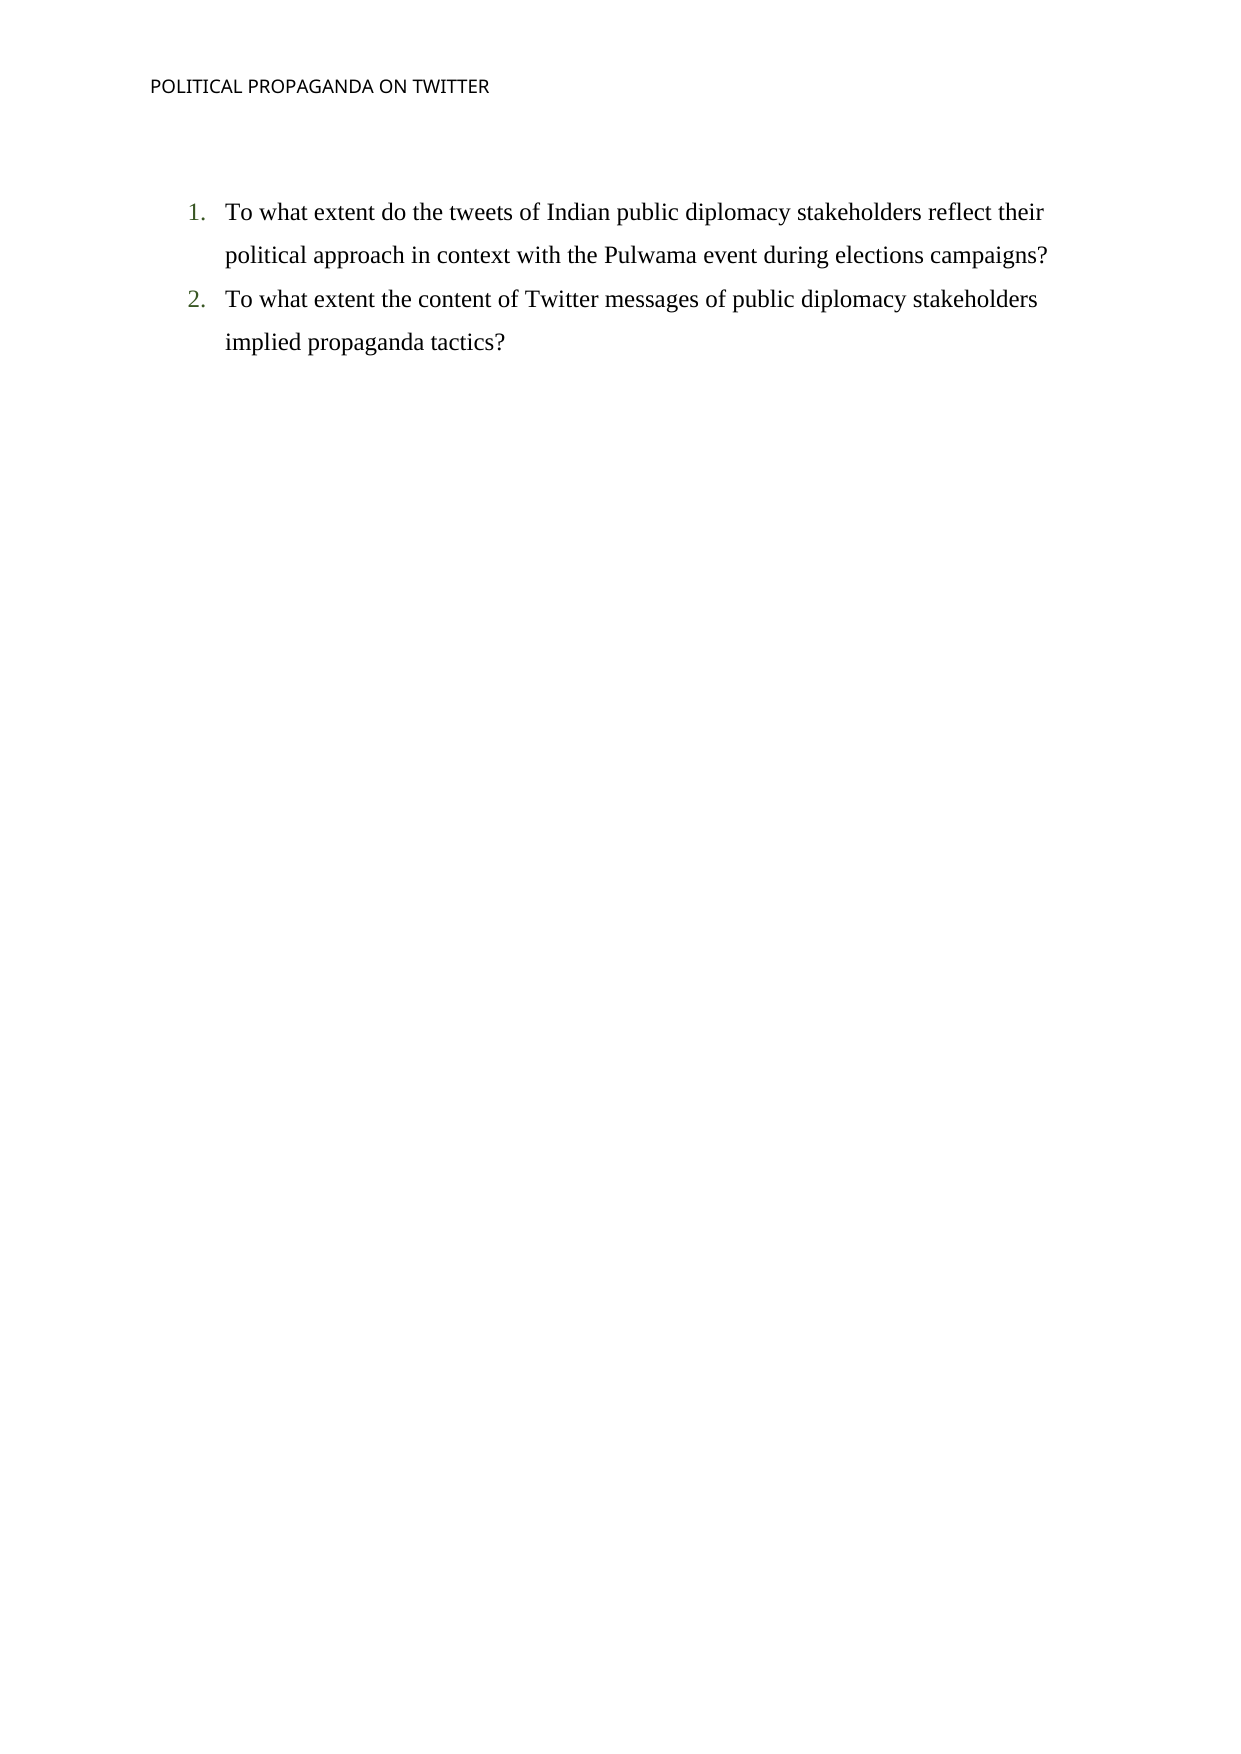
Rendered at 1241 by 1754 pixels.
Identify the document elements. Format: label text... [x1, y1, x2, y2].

list To what extent do the tweets of Indian public diplomacy stakeholders reflect their political approach in context with the Pulwama event during elections campaigns? [187, 197, 1090, 269]
list To what extent the content of Twitter messages of public diplomacy stakeholders implied propaganda tactics? [187, 284, 1090, 356]
